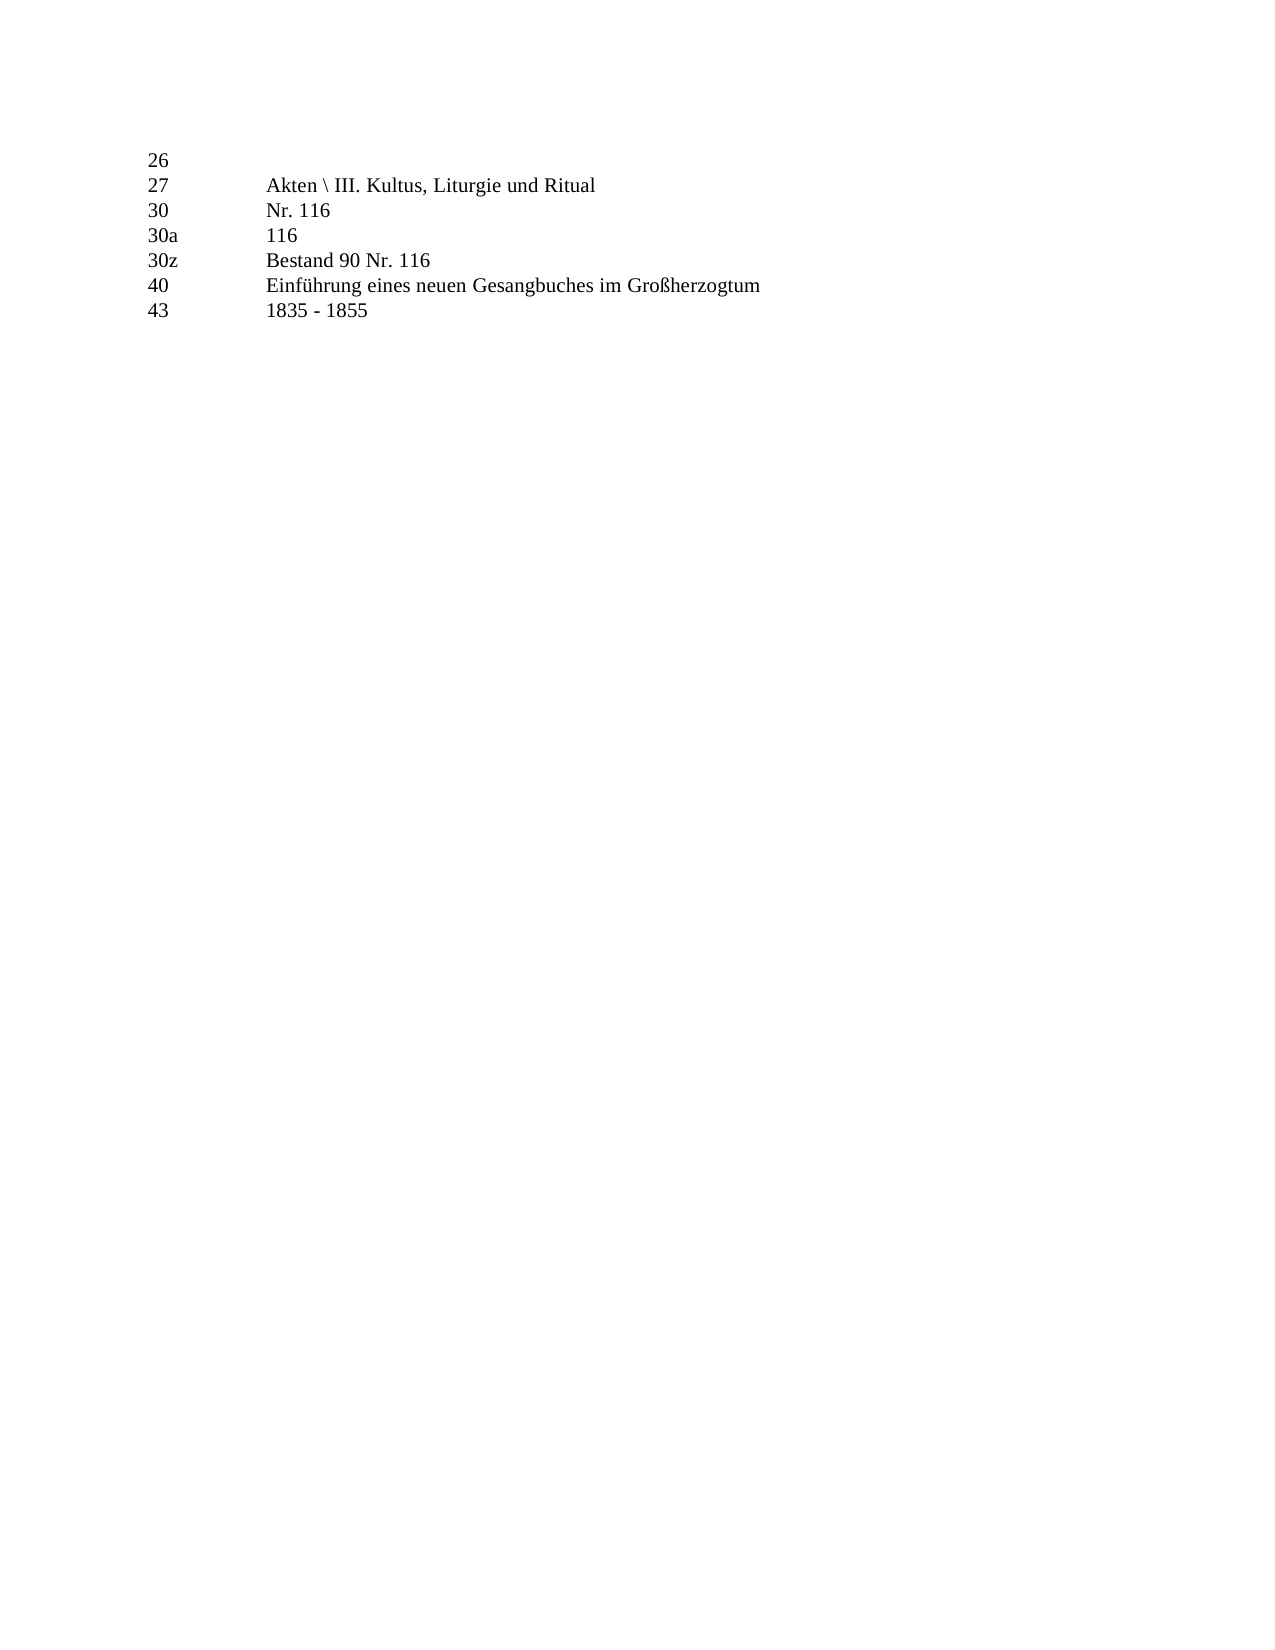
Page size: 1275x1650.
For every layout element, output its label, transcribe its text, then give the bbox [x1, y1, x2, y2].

text 40 s[2{Einführung eines neuen} 1{Gesangbuch}]ses im Großherzogtum [148, 273, 1127, 298]
text 30 Nr. 116 [148, 198, 1127, 223]
text 27 Akten \ III. Kultus, Liturgie und Ritual [148, 173, 1127, 198]
text 30a 116 [148, 223, 1127, 248]
text 43 1835 - 1855 [148, 298, 1127, 323]
text 26 <-> [148, 148, 1127, 173]
text 30z Bestand 90 Nr. 116 [148, 248, 1127, 273]
